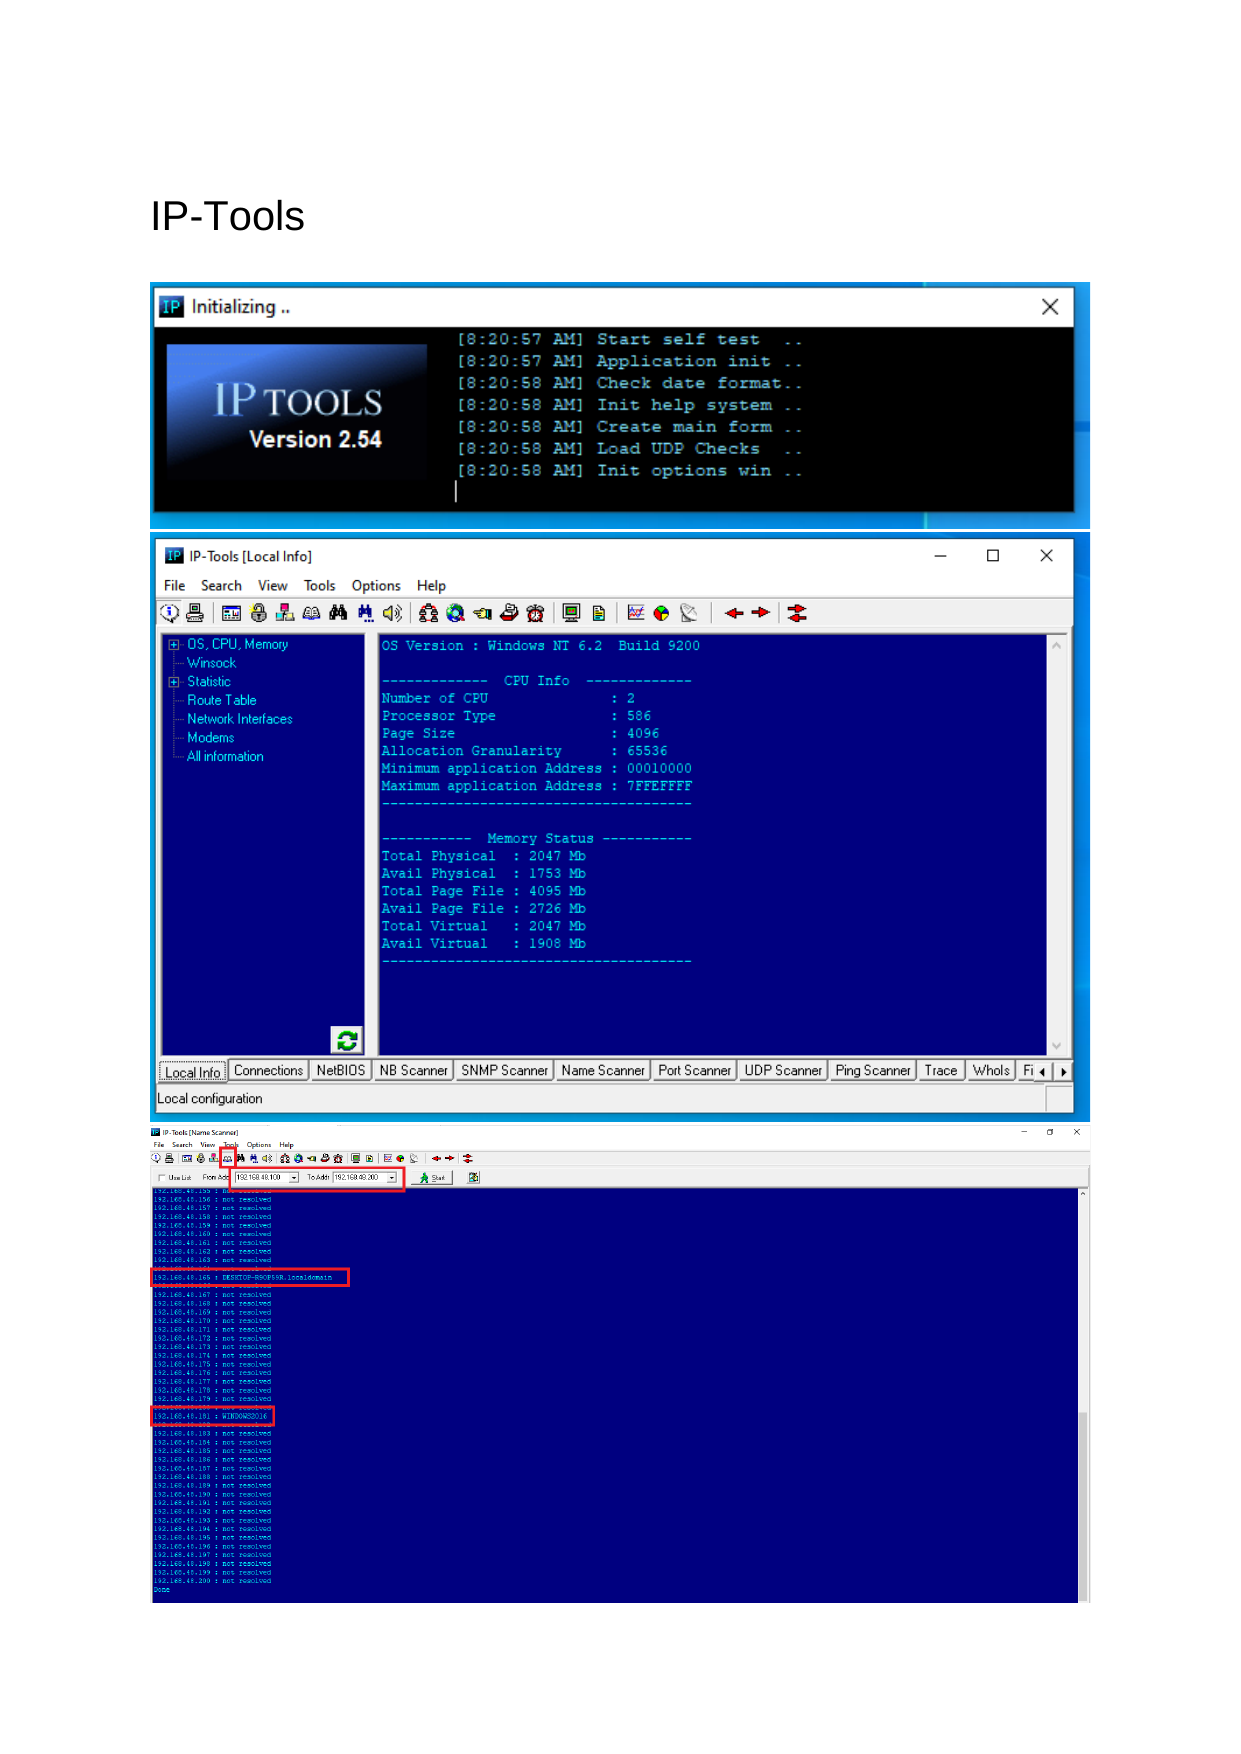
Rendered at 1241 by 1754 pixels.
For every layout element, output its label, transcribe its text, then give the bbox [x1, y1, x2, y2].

subtitle IP-Tools [150, 192, 1090, 239]
picture [154, 282, 1091, 529]
picture [150, 1125, 1091, 1603]
picture [156, 532, 1091, 1122]
